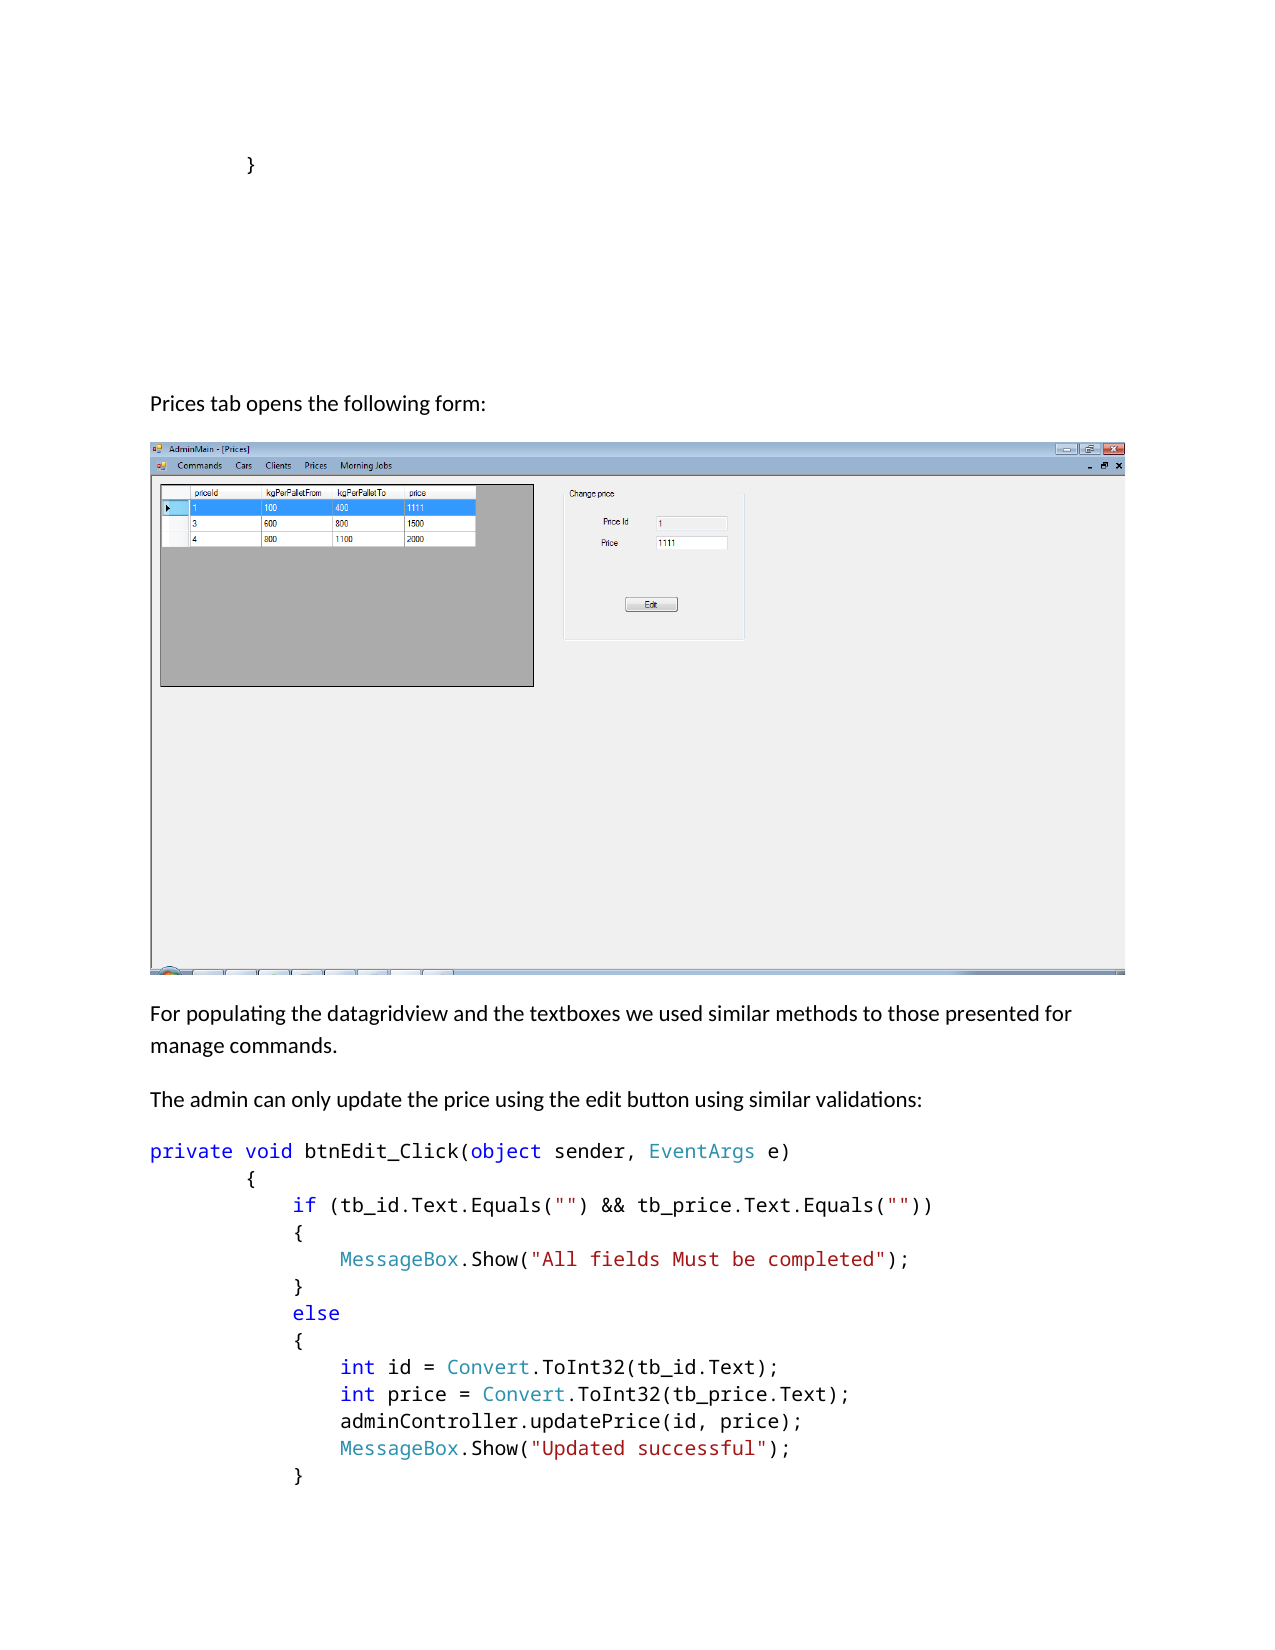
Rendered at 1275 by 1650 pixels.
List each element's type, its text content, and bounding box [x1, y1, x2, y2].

text For populating the datagridview and the textboxes we used similar methods to those presented for manage commands. [150, 999, 1125, 1060]
text adminController.updatePrice(id, price); [150, 1407, 1125, 1434]
text MessageBox.Show("All fields Must be completed"); [150, 1246, 1125, 1273]
text Prices tab opens the following form: [150, 389, 1125, 417]
text { [150, 1327, 1125, 1353]
text { [150, 1165, 1125, 1192]
text } [150, 1461, 1125, 1488]
text The admin can only update the price using the edit button using similar validations: [150, 1085, 1125, 1113]
text { [150, 1219, 1125, 1246]
text } [150, 150, 1125, 177]
text if (tb_id.Text.Equals("") && tb_price.Text.Equals("")) [150, 1192, 1125, 1219]
picture [150, 442, 1125, 975]
text int id = Convert.ToInt32(tb_id.Text); [150, 1353, 1125, 1381]
text else [150, 1299, 1125, 1327]
text MessageBox.Show("Updated successful"); [150, 1434, 1125, 1461]
text private void btnEdit_Click(object sender, EventArgs e) [150, 1138, 1125, 1165]
text } [150, 1273, 1125, 1299]
text int price = Convert.ToInt32(tb_price.Text); [150, 1381, 1125, 1407]
